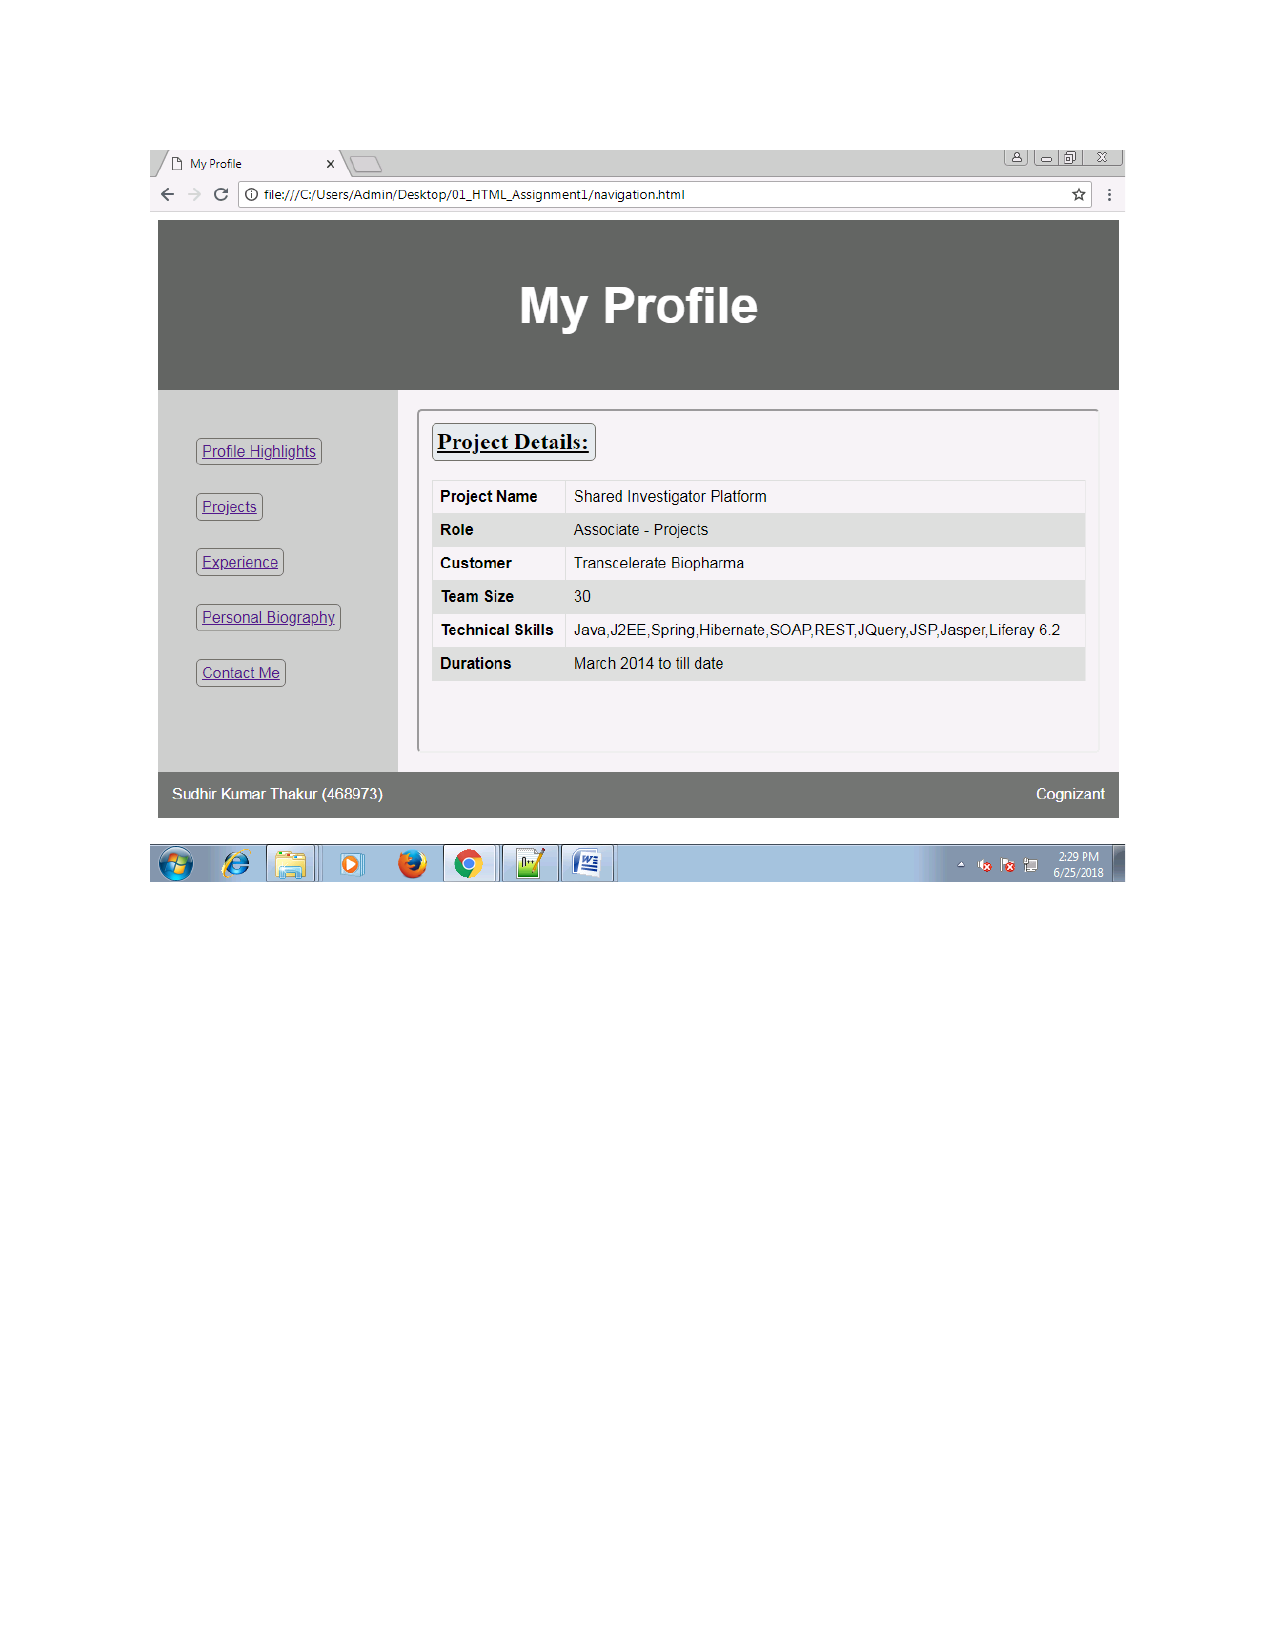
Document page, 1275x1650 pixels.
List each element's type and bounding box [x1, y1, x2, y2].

picture [150, 150, 1125, 882]
